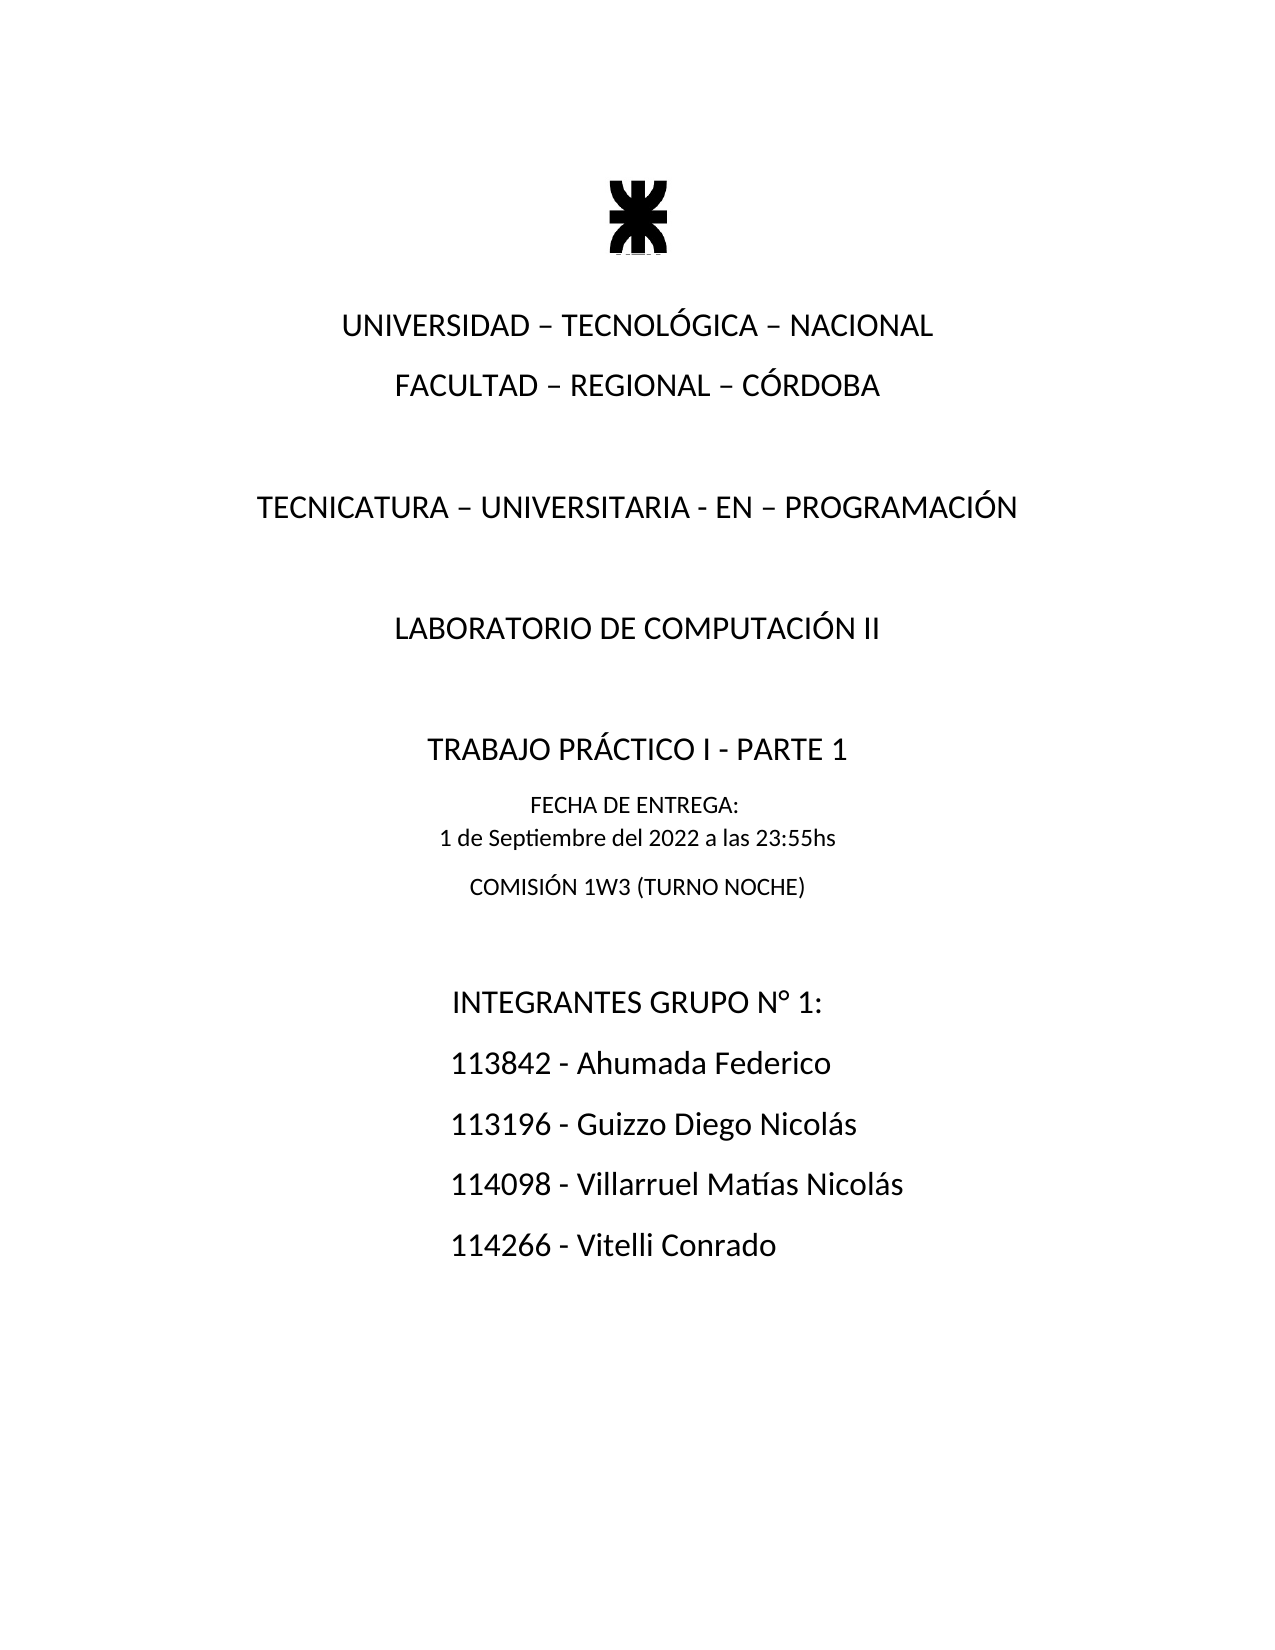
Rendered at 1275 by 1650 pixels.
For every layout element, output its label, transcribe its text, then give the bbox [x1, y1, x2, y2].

text INTEGRANTES GRUPO N° 1: [150, 981, 1125, 1022]
picture [588, 172, 687, 255]
text UNIVERSIDAD – TECNOLÓGICA – NACIONAL [150, 304, 1125, 344]
text TECNICATURA – UNIVERSITARIA - EN – PROGRAMACIÓN [150, 486, 1125, 526]
text COMISIÓN 1W3 (TURNO NOCHE) [150, 871, 1125, 902]
text 113842 - Ahumada Federico [375, 1042, 1125, 1083]
text 114098 - Villarruel Matías Nicolás [375, 1163, 1125, 1204]
text FACULTAD – REGIONAL – CÓRDOBA [150, 364, 1125, 405]
text FECHA DE ENTREGA: 1 de Septiembre del 2022 a las 23:55hs [150, 789, 1125, 852]
text LABORATORIO DE COMPUTACIÓN II [150, 607, 1125, 648]
text TRABAJO PRÁCTICO I - PARTE 1 [150, 728, 1125, 769]
text 113196 - Guizzo Diego Nicolás [375, 1103, 1125, 1143]
text 114266 - Vitelli Conrado [375, 1224, 1125, 1265]
